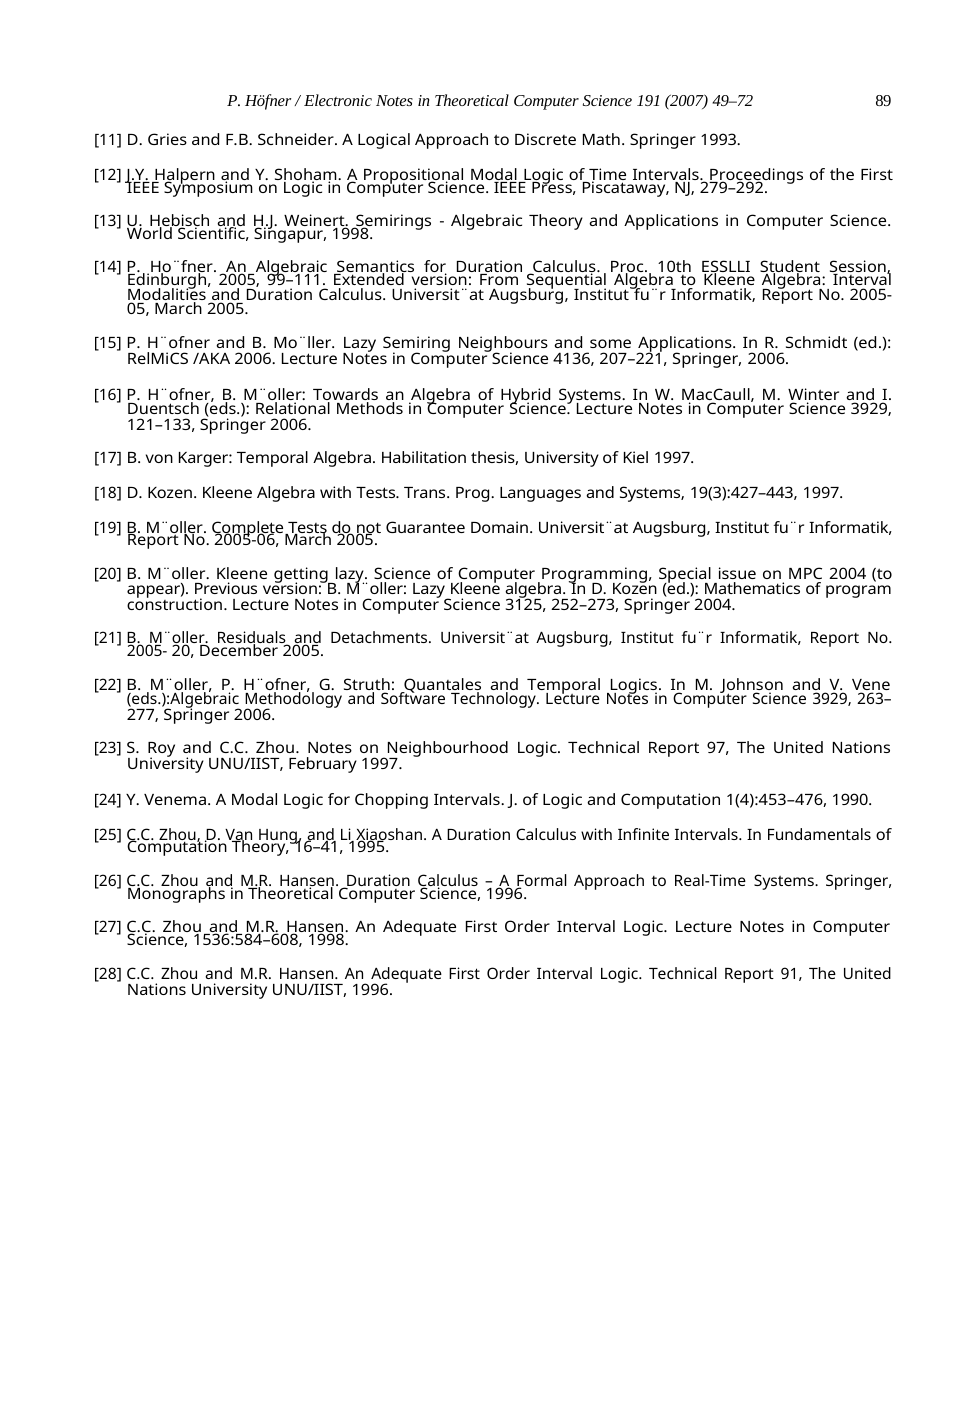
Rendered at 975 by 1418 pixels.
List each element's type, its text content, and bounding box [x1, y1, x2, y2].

list D. Gries and F.B. Schneider. A Logical Approach to Discrete Math. Springer 1993. [94, 129, 904, 150]
list J.Y. Halpern and Y. Shoham. A Propositional Modal Logic of Time Intervals. Proceedings of the First IEEE Symposium on Logic in Computer Science. IEEE Press, Piscataway, NJ, 279–292. [94, 168, 893, 198]
list Y. Venema. A Modal Logic for Chopping Intervals. J. of Logic and Computation 1(4):453–476, 1990. [94, 788, 904, 810]
list D. Kozen. Kleene Algebra with Tests. Trans. Prog. Languages and Systems, 19(3):427–443, 1997. [94, 481, 904, 503]
list C.C. Zhou, D. Van Hung, and Li Xiaoshan. A Duration Calculus with Infinite Intervals. In Fundamentals of Computation Theory, 16–41, 1995. [94, 828, 892, 857]
list B. M¨oller. Complete Tests do not Guarantee Domain. Universit¨at Augsburg, Institut fu¨r Informatik, Report No. 2005-06, March 2005. [94, 522, 893, 550]
list B. M¨oller, P. H¨ofner, G. Struth: Quantales and Temporal Logics. In M. Johnson and V. Vene (eds.):Algebraic Methodology and Software Technology. Lecture Notes in Computer Science 3929, 263– 277, Springer 2006. [94, 677, 892, 725]
list C.C. Zhou and M.R. Hansen. An Adequate First Order Interval Logic. Technical Report 91, The United Nations University UNU/IIST, 1996. [94, 966, 892, 999]
list U. Hebisch and H.J. Weinert. Semirings - Algebraic Theory and Applications in Computer Science. World Scientific, Singapur, 1998. [94, 215, 892, 244]
list P. H¨ofner, B. M¨oller: Towards an Algebra of Hybrid Systems. In W. MacCaull, M. Winter and I. Duentsch (eds.): Relational Methods in Computer Science. Lecture Notes in Computer Science 3929, 121–133, Springer 2006. [94, 387, 893, 435]
list B. M¨oller. Kleene getting lazy. Science of Computer Programming, Special issue on MPC 2004 (to appear). Previous version: B. M¨oller: Lazy Kleene algebra. In D. Kozen (ed.): Mathematics of program construction. Lecture Notes in Computer Science 3125, 252–273, Springer 2004. [94, 567, 893, 615]
list C.C. Zhou and M.R. Hansen. Duration Calculus – A Formal Approach to Real-Time Systems. Springer, Monographs in Theoretical Computer Science, 1996. [94, 875, 892, 904]
list S. Roy and C.C. Zhou. Notes on Neighbourhood Logic. Technical Report 97, The United Nations University UNU/IIST, February 1997. [94, 740, 892, 774]
list B. M¨oller. Residuals and Detachments. Universit¨at Augsburg, Institut fu¨r Informatik, Report No. 2005- 20, December 2005. [94, 632, 892, 661]
list P. Ho¨fner. An Algebraic Semantics for Duration Calculus. Proc. 10th ESSLLI Student Session, Edinburgh, 2005, 99–111. Extended version: From Sequential Algebra to Kleene Algebra: Interval Modalities and Duration Calculus. Universit¨at Augsburg, Institut fu¨r Informatik, Report No. 2005- 05, March 2005. [94, 261, 893, 319]
list P. H¨ofner and B. Mo¨ller. Lazy Semiring Neighbours and some Applications. In R. Schmidt (ed.): RelMiCS /AKA 2006. Lecture Notes in Computer Science 4136, 207–221, Springer, 2006. [94, 334, 892, 369]
list B. von Karger: Temporal Algebra. Habilitation thesis, University of Kiel 1997. [94, 447, 904, 468]
list C.C. Zhou and M.R. Hansen. An Adequate First Order Interval Logic. Lecture Notes in Computer Science, 1536:584–608, 1998. [94, 921, 892, 950]
